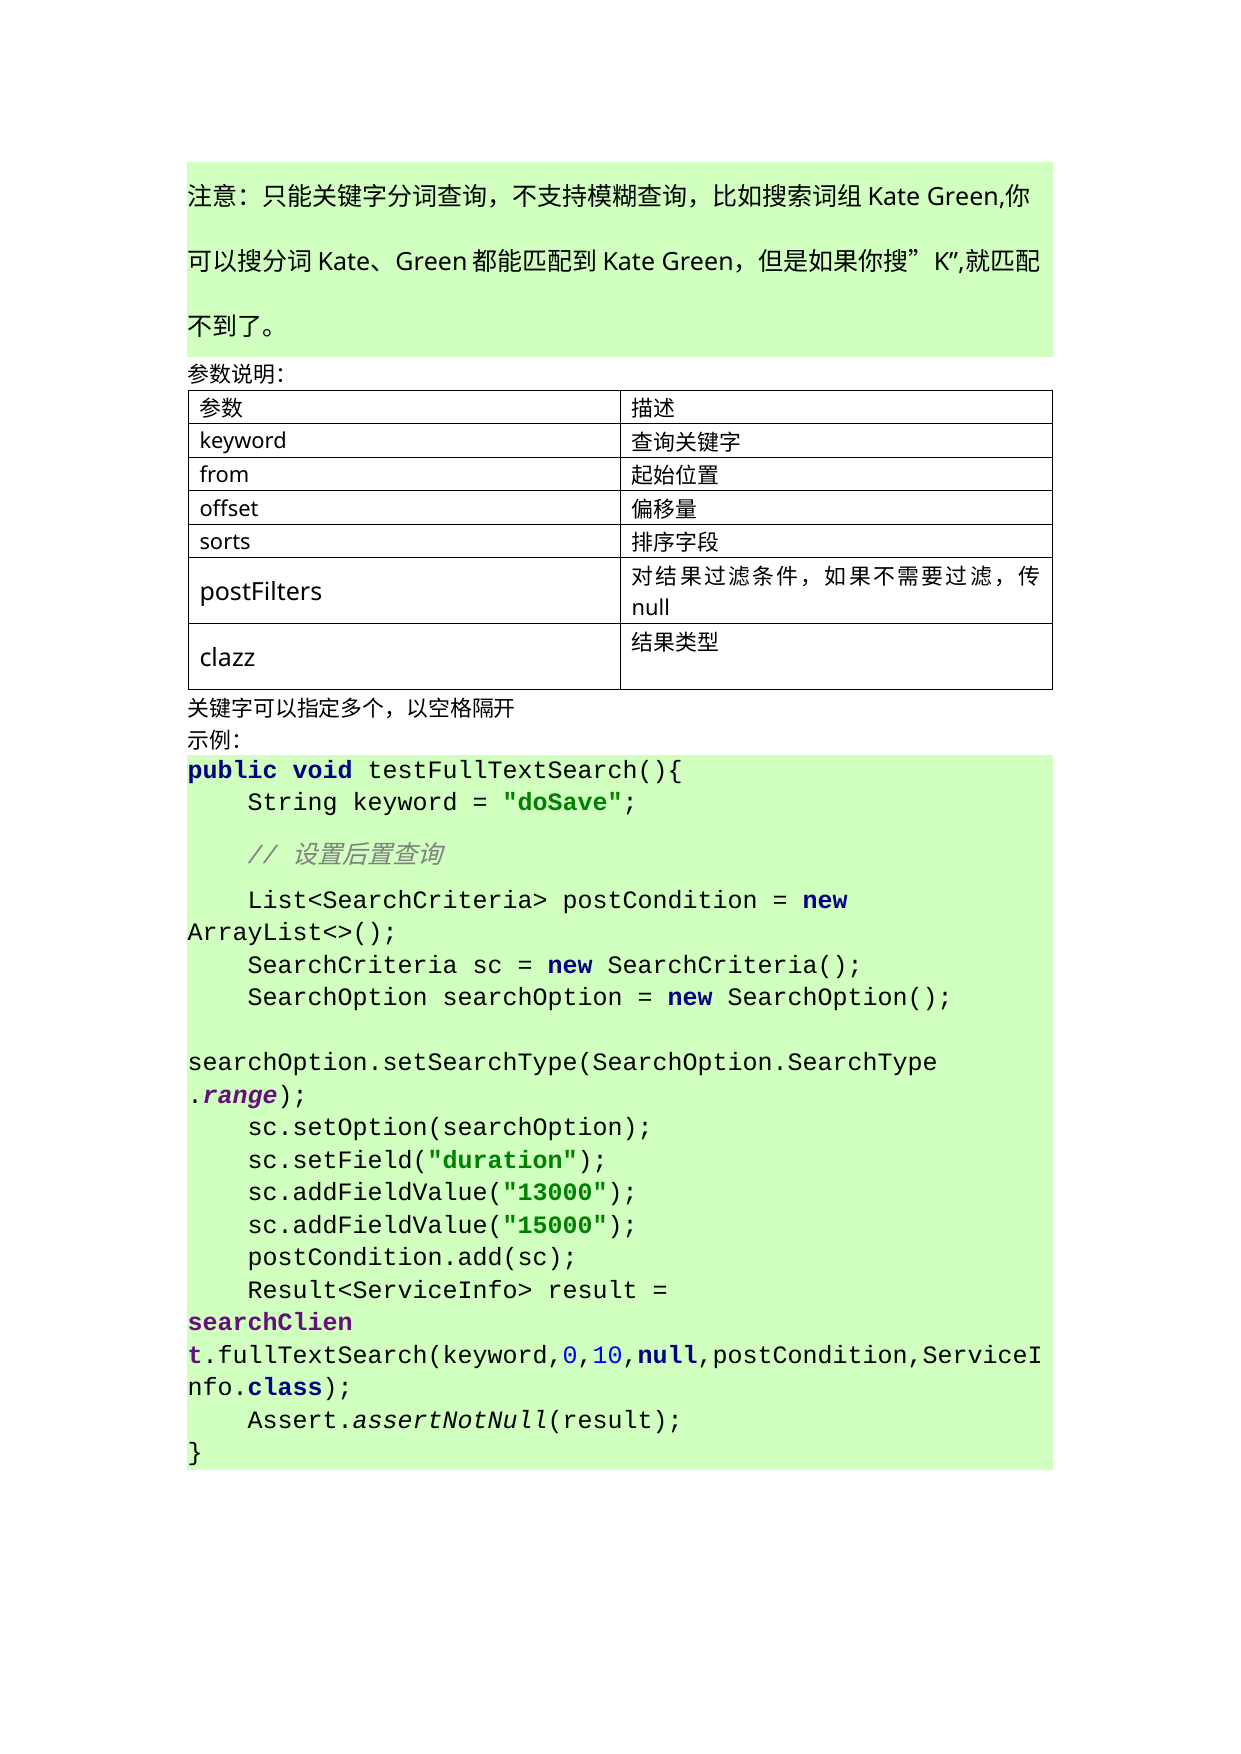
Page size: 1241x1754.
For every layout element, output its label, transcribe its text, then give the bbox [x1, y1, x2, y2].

table_cell postFilters [189, 558, 620, 623]
table_cell sorts [189, 525, 620, 557]
table_cell 查询关键字 [621, 424, 1052, 457]
table_cell 排序字段 [621, 525, 1052, 557]
text 示例： [187, 723, 1053, 755]
text 关键字可以指定多个，以空格隔开 [187, 690, 1053, 723]
table_cell from [189, 458, 620, 490]
table_header 描述 [621, 391, 1052, 423]
table_cell clazz [189, 624, 620, 689]
table_cell 起始位置 [621, 458, 1052, 490]
table_cell offset [189, 491, 620, 524]
table_cell 偏移量 [621, 491, 1052, 524]
table_header 参数 [189, 391, 620, 423]
table_cell keyword [189, 424, 620, 457]
table_cell 对结果过滤条件，如果不需要过滤，传null [621, 558, 1052, 623]
table_cell 结果类型 [621, 624, 1052, 689]
text 注意：只能关键字分词查询，不支持模糊查询，比如搜索词组Kate Green,你可以搜分词Kate、Green都能匹配到Kate Green，但是如果你搜”K”,就匹配不到了。 [187, 162, 1053, 357]
text public void testFullTextSearch(){ String keyword = "doSave"; // 设置后置查询 List<SearchCriteria> postCondition = new ArrayList<>(); SearchCriteria sc = new SearchCriteria(); SearchOption searchOption = new SearchOption(); searchOption.setSearchType(SearchOption.SearchType.range); sc.setOption(searchOption); sc.setField("duration"); sc.addFieldValue("13000"); sc.addFieldValue("15000"); postCondition.add(sc); Result<ServiceInfo> result = searchClient.fullTextSearch(keyword,0,10,null,postCondition,ServiceInfo.class); Assert.assertNotNull(result); } [187, 755, 1053, 1470]
text 参数说明： [187, 357, 1053, 389]
